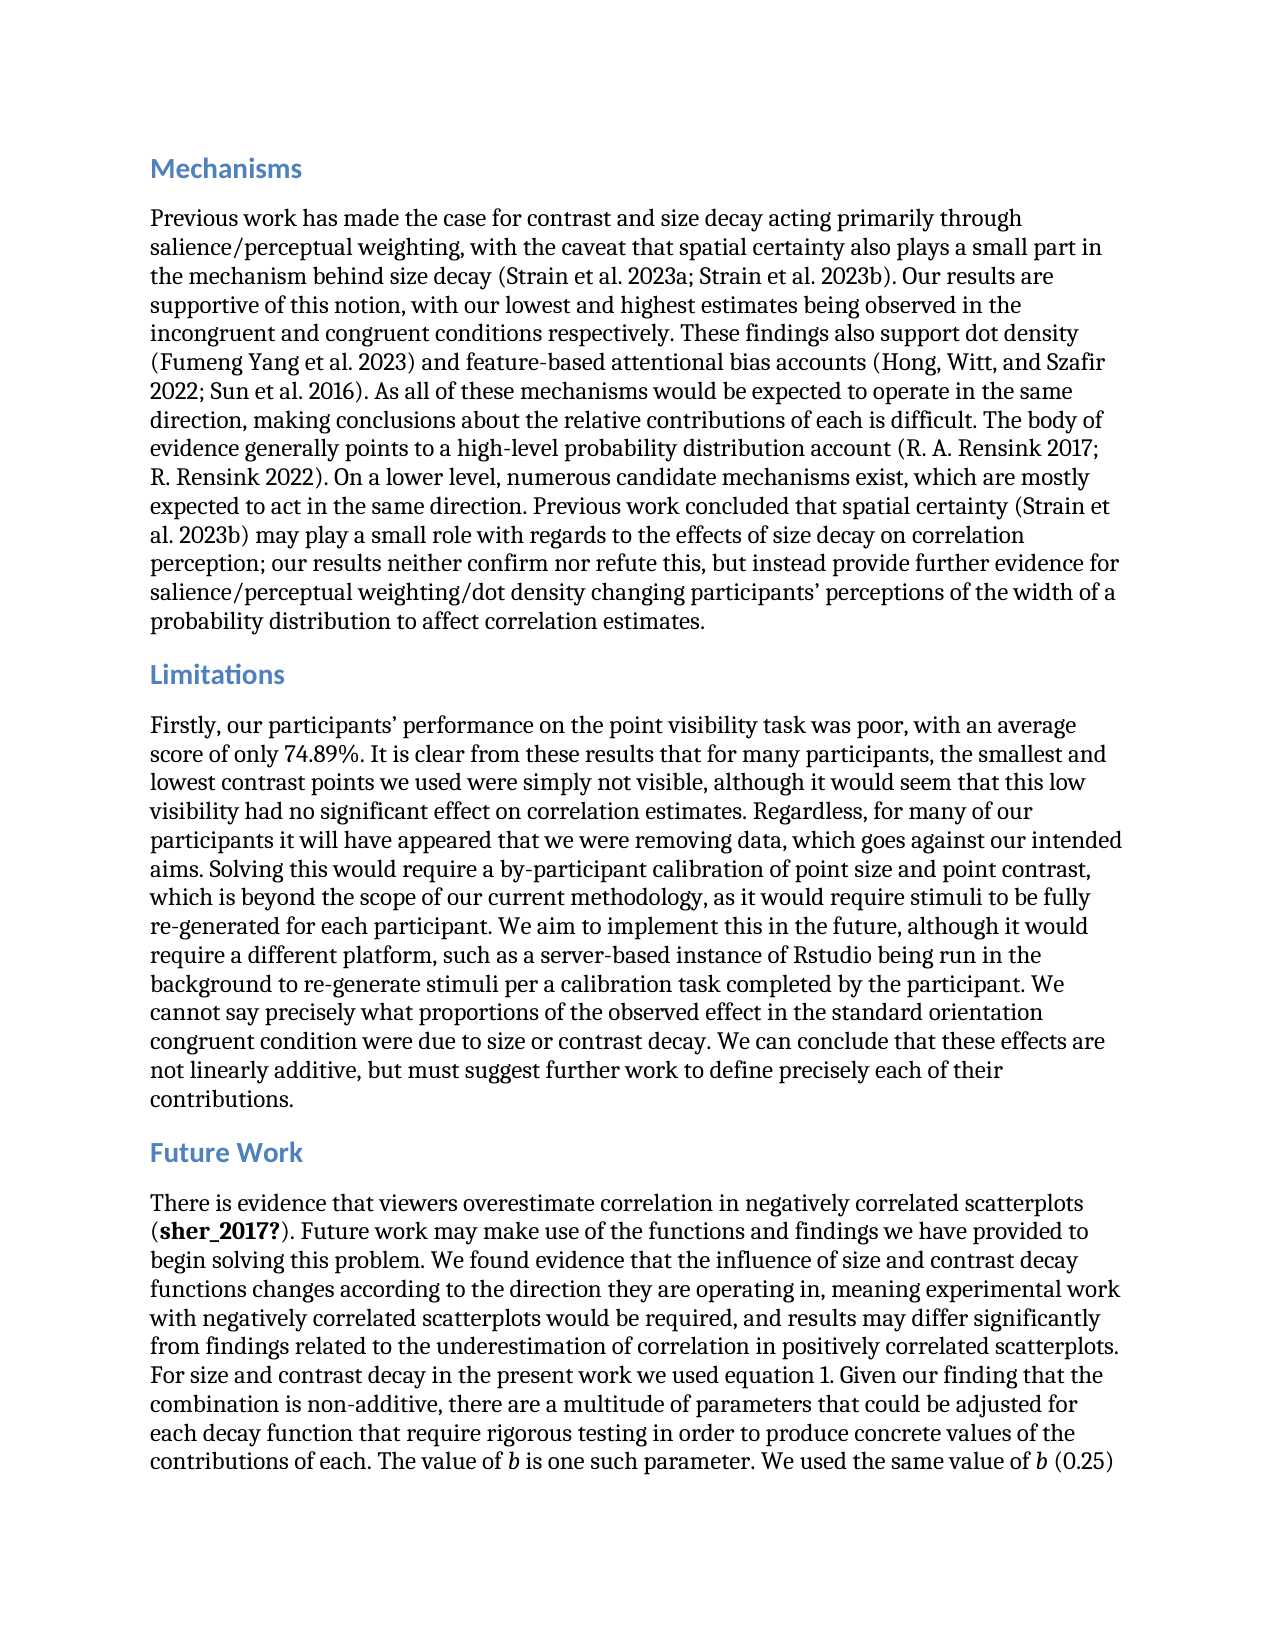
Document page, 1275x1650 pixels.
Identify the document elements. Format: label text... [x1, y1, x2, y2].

subtitle Limitations [150, 656, 1125, 692]
subtitle Future Work [150, 1134, 1125, 1170]
text Previous work has made the case for contrast and size decay acting primarily through salience/perceptual weighting, with the caveat that spatial certainty also plays a small part in the mechanism behind size decay (Strain et al. 2023a; Strain et al. 2023b). Our results are supportive of this notion, with our lowest and highest estimates being observed in the incongruent and congruent conditions respectively. These findings also support dot density (Fumeng Yang et al. 2023) and feature-based attentional bias accounts (Hong, Witt, and Szafir 2022; Sun et al. 2016). As all of these mechanisms would be expected to operate in the same direction, making conclusions about the relative contributions of each is difficult. The body of evidence generally points to a high-level probability distribution account (R. A. Rensink 2017; R. Rensink 2022). On a lower level, numerous candidate mechanisms exist, which are mostly expected to act in the same direction. Previous work concluded that spatial certainty (Strain et al. 2023b) may play a small role with regards to the effects of size decay on correlation perception; our results neither confirm nor refute this, but instead provide further evidence for salience/perceptual weighting/dot density changing participants’ perceptions of the width of a probability distribution to affect correlation estimates. [150, 204, 1125, 636]
subtitle Mechanisms [150, 150, 1125, 186]
text Firstly, our participants’ performance on the point visibility task was poor, with an average score of only 74.89%. It is clear from these results that for many participants, the smallest and lowest contrast points we used were simply not visible, although it would seem that this low visibility had no significant effect on correlation estimates. Regardless, for many of our participants it will have appeared that we were removing data, which goes against our intended aims. Solving this would require a by-participant calibration of point size and point contrast, which is beyond the scope of our current methodology, as it would require stimuli to be fully re-generated for each participant. We aim to implement this in the future, although it would require a different platform, such as a server-based instance of Rstudio being run in the background to re-generate stimuli per a calibration task completed by the participant. We cannot say precisely what proportions of the observed effect in the standard orientation congruent condition were due to size or contrast decay. We can conclude that these effects are not linearly additive, but must suggest further work to define precisely each of their contributions. [150, 711, 1125, 1113]
